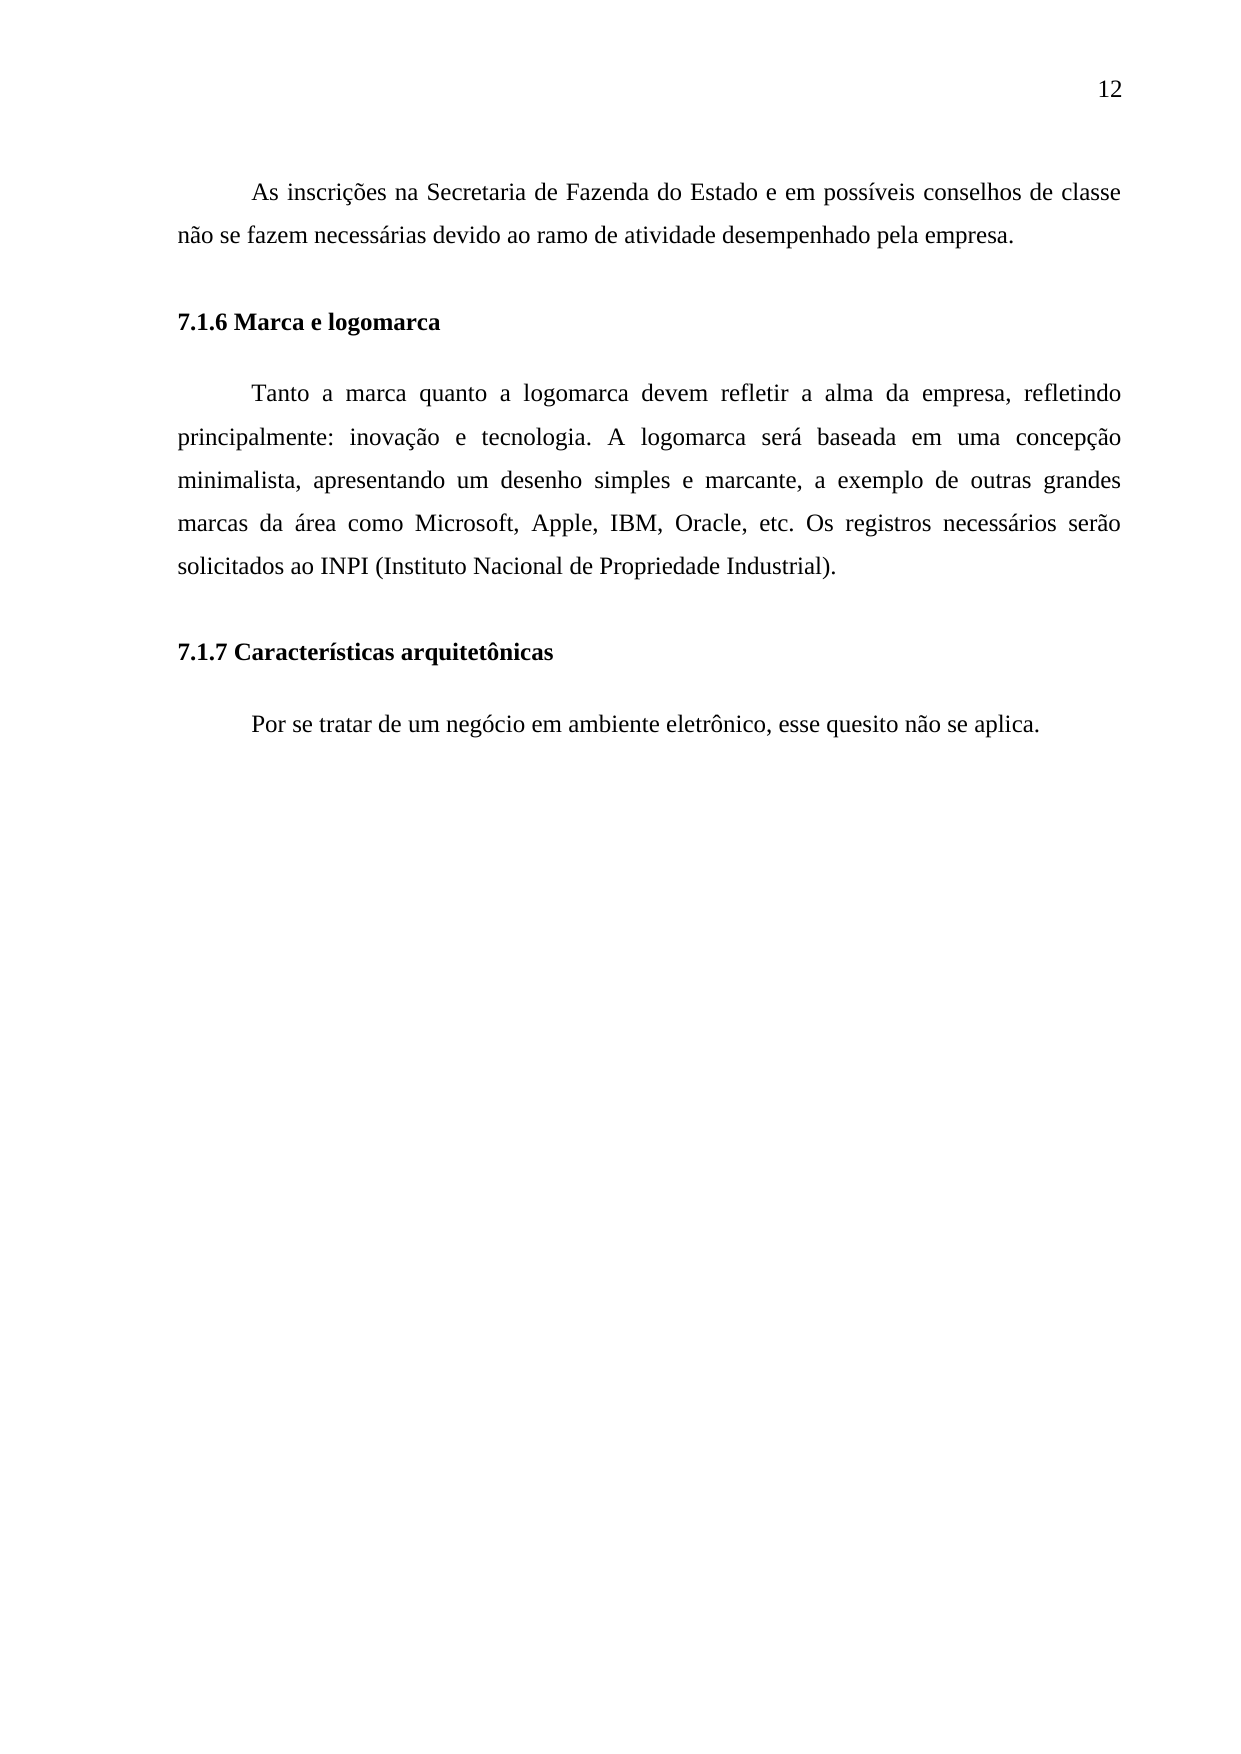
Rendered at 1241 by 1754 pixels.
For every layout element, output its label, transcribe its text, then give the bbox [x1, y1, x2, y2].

subtitle 7.1.6 Marca e logomarca [177, 307, 1122, 335]
text As inscrições na Secretaria de Fazenda do Estado e em possíveis conselhos de classe não se fazem necessárias devido ao ramo de atividade desempenhado pela empresa. [177, 177, 1122, 249]
subtitle 7.1.7 Características arquitetônicas [177, 637, 1122, 666]
text Por se tratar de um negócio em ambiente eletrônico, esse quesito não se aplica. [177, 709, 1122, 738]
text Tanto a marca quanto a logomarca devem refletir a alma da empresa, refletindo principalmente: inovação e tecnologia. A logomarca será baseada em uma concepção minimalista, apresentando um desenho simples e marcante, a exemplo de outras grandes marcas da área como Microsoft, Apple, IBM, Oracle, etc. Os registros necessários serão solicitados ao INPI (Instituto Nacional de Propriedade Industrial). [177, 378, 1122, 580]
